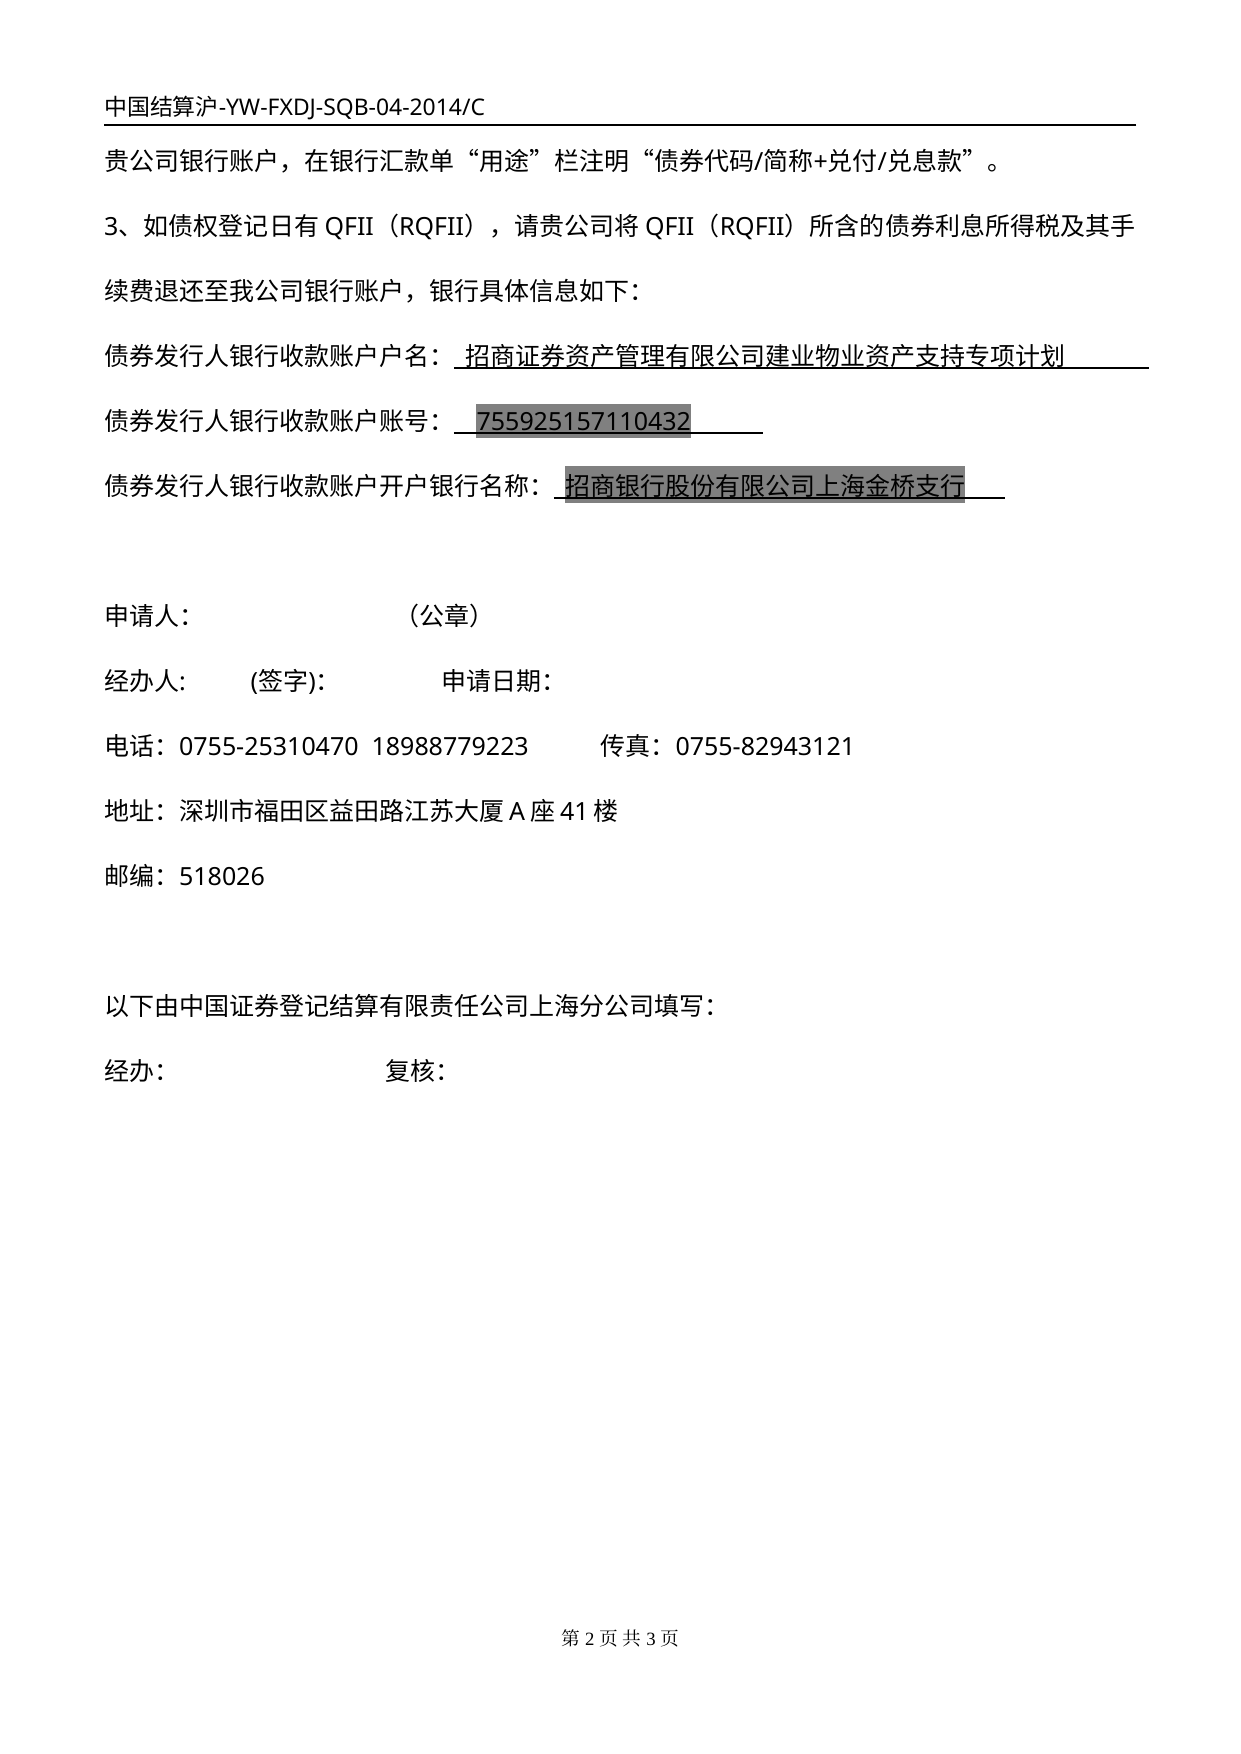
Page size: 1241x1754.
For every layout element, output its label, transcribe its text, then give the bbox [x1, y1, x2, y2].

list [104, 127, 1136, 192]
text 经办人: (签字)： 申请日期： [104, 647, 1136, 712]
text 申请人： （公章） [104, 582, 1136, 647]
text 邮编：518026 [104, 842, 1136, 907]
text 经办： 复核： [104, 1037, 1136, 1102]
list 债券发行人银行收款账户账号： 755925157110432 [104, 387, 1171, 452]
text 地址：深圳市福田区益田路江苏大厦A座41楼 [104, 777, 1136, 842]
text 以下由中国证券登记结算有限责任公司上海分公司填写： [104, 972, 1136, 1037]
list 3、如债权登记日有QFII（RQFII），请贵公司将QFII（RQFII）所含的债券利息所得税及其手续费退还至我公司银行账户，银行具体信息如下： [104, 192, 1136, 322]
list 债券发行人银行收款账户开户银行名称： 招商银行股份有限公司上海金桥支行 [104, 452, 1171, 517]
text 电话：0755-25310470 18988779223 传真：0755-82943121 [104, 712, 1136, 777]
list 债券发行人银行收款账户户名： 招商证券资产管理有限公司建业物业资产支持专项计划 [104, 322, 1171, 387]
